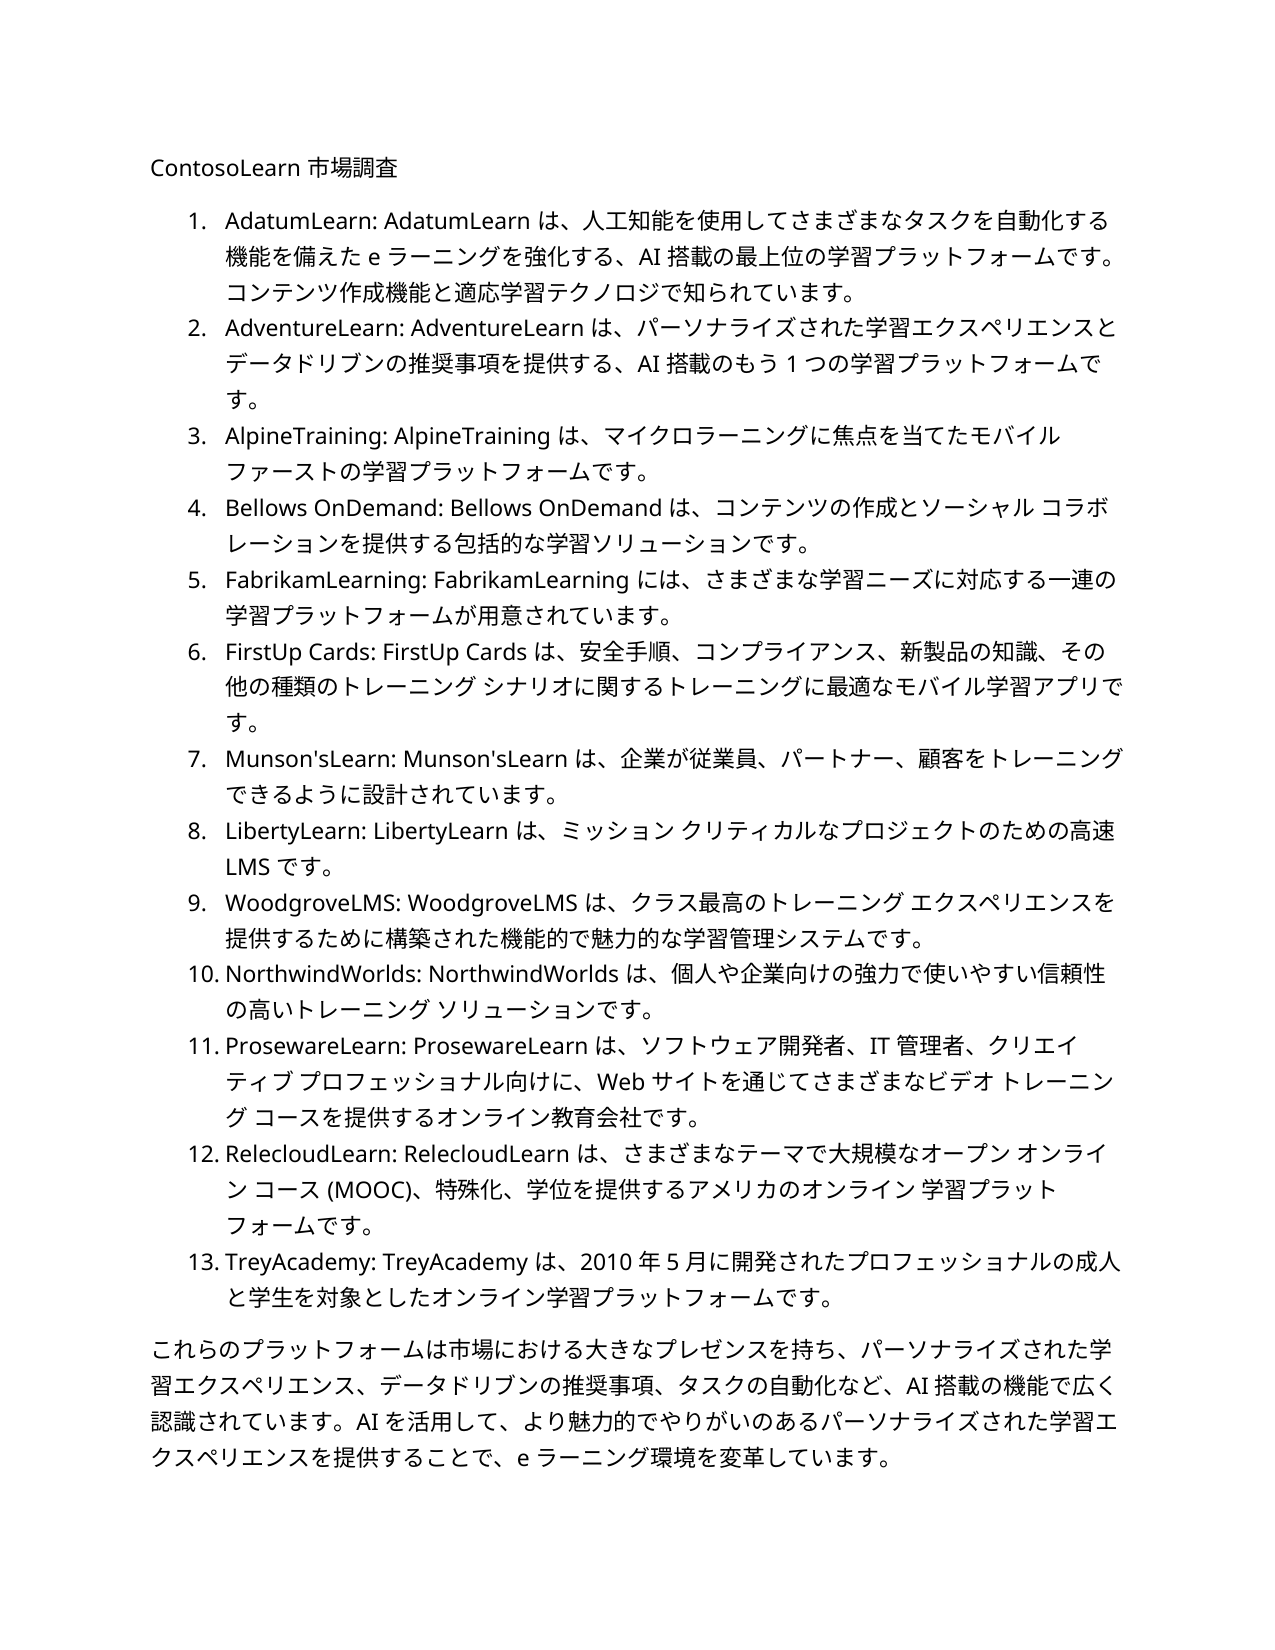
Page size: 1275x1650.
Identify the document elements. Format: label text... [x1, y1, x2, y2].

list TreyAcademy: TreyAcademy は、2010 年 5 月に開発されたプロフェッショナルの成人と学生を対象としたオンライン学習プラットフォームです。 [187, 1243, 1125, 1313]
list LibertyLearn: LibertyLearn は、ミッション クリティカルなプロジェクトのための高速 LMS です。 [187, 813, 1125, 882]
list AlpineTraining: AlpineTraining は、マイクロラーニングに焦点を当てたモバイルファーストの学習プラットフォームです。 [187, 418, 1125, 487]
text これらのプラットフォームは市場における大きなプレゼンスを持ち、パーソナライズされた学習エクスペリエンス、データドリブンの推奨事項、タスクの自動化など、AI 搭載の機能で広く認識されています。AI を活用して、より魅力的でやりがいのあるパーソナライズされた学習エクスペリエンスを提供することで、e ラーニング環境を変革しています。 [150, 1332, 1125, 1473]
list WoodgroveLMS: WoodgroveLMS は、クラス最高のトレーニング エクスペリエンスを提供するために構築された機能的で魅力的な学習管理システムです。 [187, 884, 1125, 954]
list Munson'sLearn: Munson'sLearn は、企業が従業員、パートナー、顧客をトレーニングできるように設計されています。 [187, 741, 1125, 810]
list FirstUp Cards: FirstUp Cards は、安全手順、コンプライアンス、新製品の知識、その他の種類のトレーニング シナリオに関するトレーニングに最適なモバイル学習アプリです。 [187, 633, 1125, 738]
list Bellows OnDemand: Bellows OnDemand は、コンテンツの作成とソーシャル コラボレーションを提供する包括的な学習ソリューションです。 [187, 490, 1125, 559]
list AdventureLearn: AdventureLearn は、パーソナライズされた学習エクスペリエンスとデータドリブンの推奨事項を提供する、AI 搭載のもう 1 つの学習プラットフォームです。 [187, 310, 1125, 415]
list ProsewareLearn: ProsewareLearn は、ソフトウェア開発者、IT 管理者、クリエイティブ プロフェッショナル向けに、Web サイトを通じてさまざまなビデオ トレーニング コースを提供するオンライン教育会社です。 [187, 1028, 1125, 1133]
list NorthwindWorlds: NorthwindWorlds は、個人や企業向けの強力で使いやすい信頼性の高いトレーニング ソリューションです。 [187, 956, 1125, 1026]
list FabrikamLearning: FabrikamLearning には、さまざまな学習ニーズに対応する一連の学習プラットフォームが用意されています。 [187, 562, 1125, 631]
list RelecloudLearn: RelecloudLearn は、さまざまなテーマで大規模なオープン オンライン コース (MOOC)、特殊化、学位を提供するアメリカのオンライン 学習プラットフォームです。 [187, 1136, 1125, 1241]
list AdatumLearn: AdatumLearn は、人工知能を使用してさまざまなタスクを自動化する機能を備えた e ラーニングを強化する、AI 搭載の最上位の学習プラットフォームです。コンテンツ作成機能と適応学習テクノロジで知られています。 [187, 203, 1125, 308]
text ContosoLearn 市場調査 [150, 150, 1125, 183]
